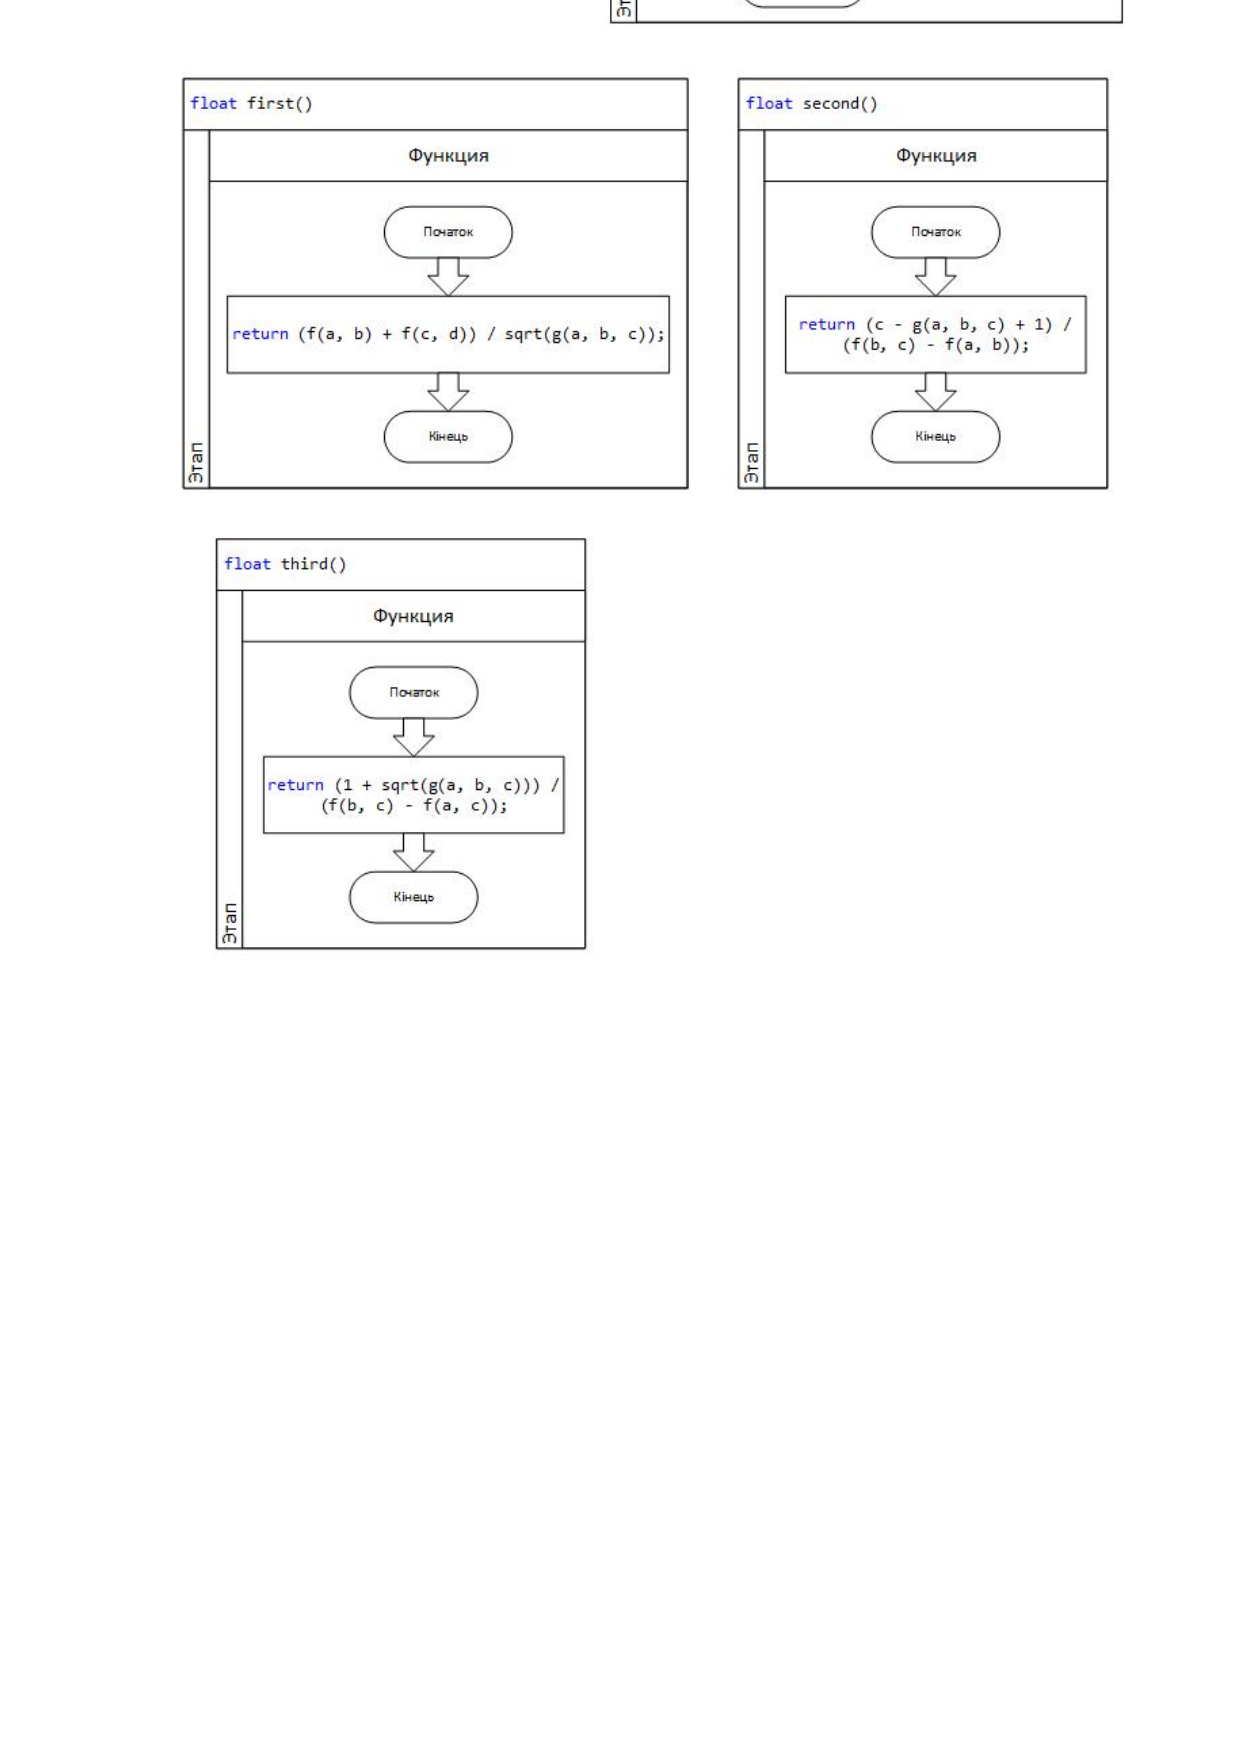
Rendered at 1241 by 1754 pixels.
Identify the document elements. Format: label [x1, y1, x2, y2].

picture [117, 0, 1124, 957]
